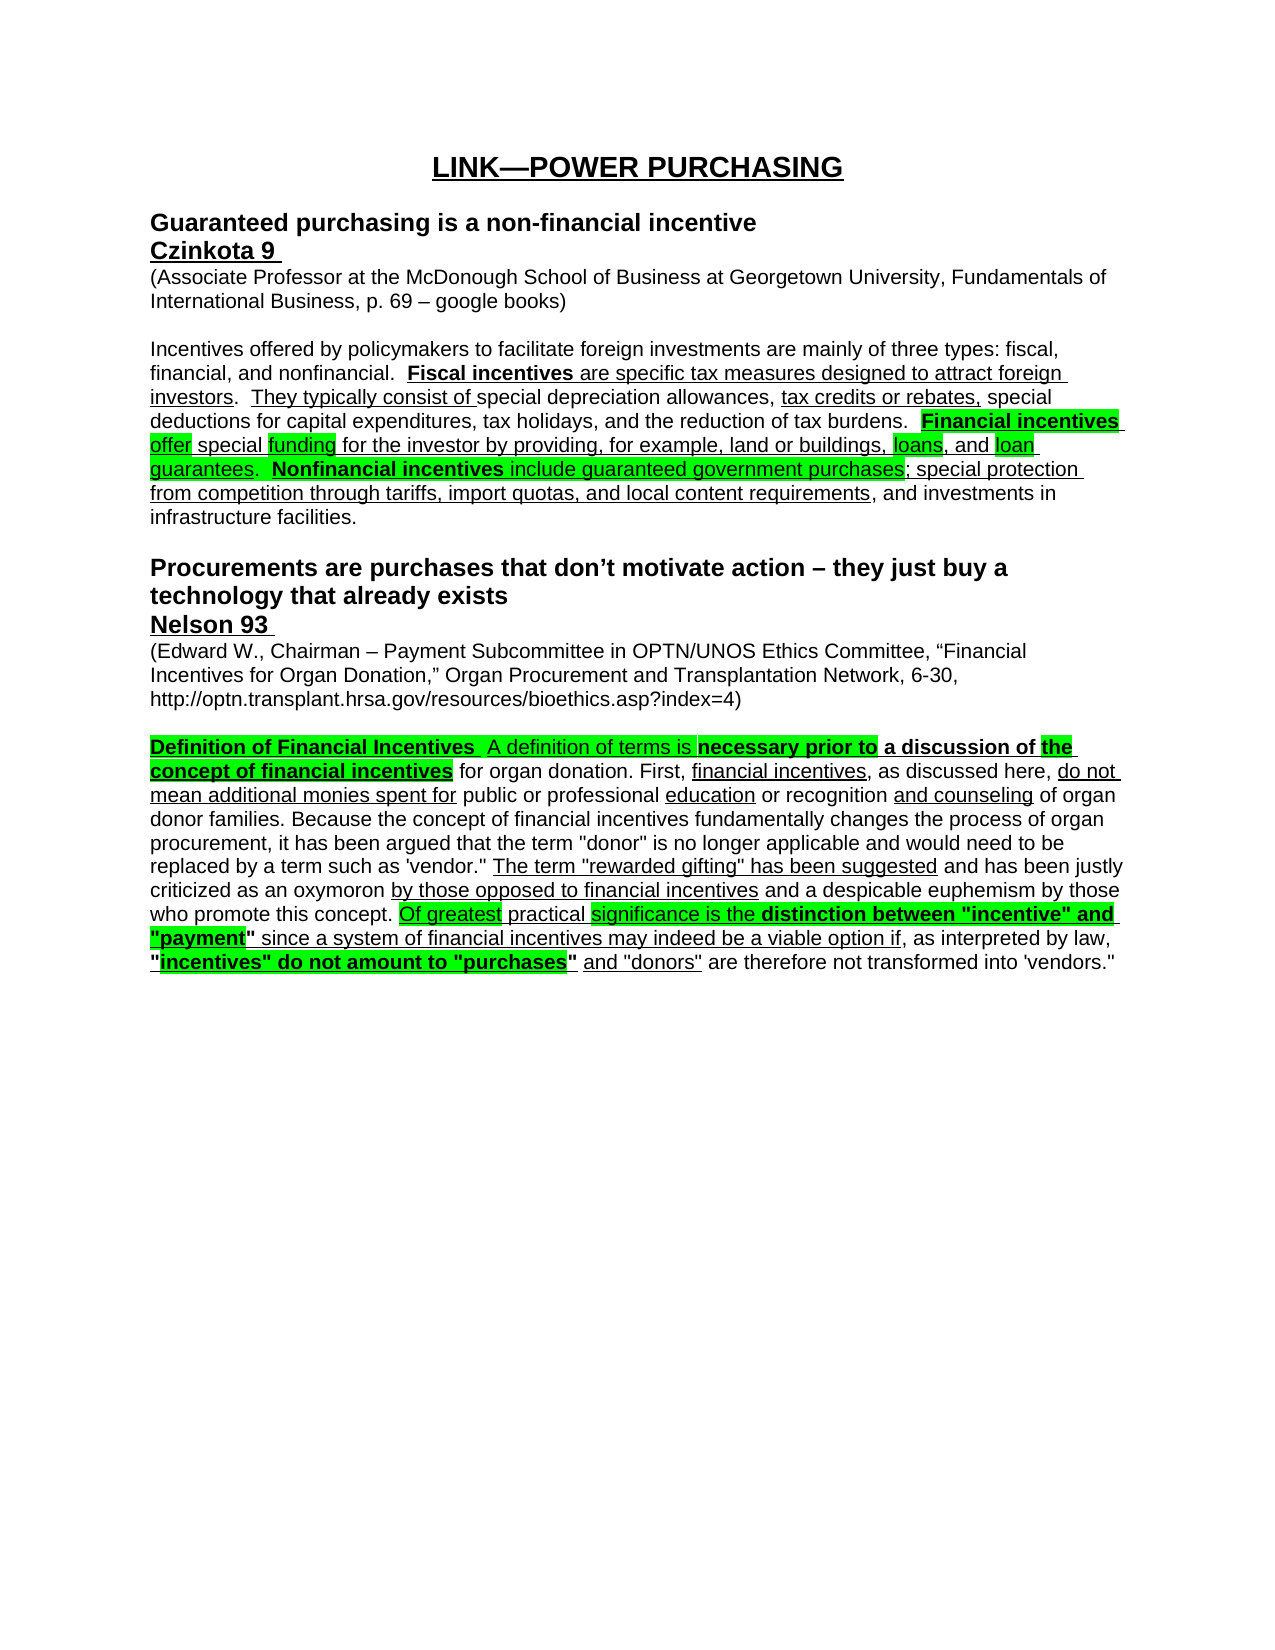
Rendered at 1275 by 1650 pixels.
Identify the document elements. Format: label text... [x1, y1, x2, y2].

text Incentives offered by policymakers to facilitate foreign investments are mainly of three types: fiscal, financial, and nonfinancial. Fiscal incentives are specific tax measures designed to attract foreign investors. They typically consist of special depreciation allowances, tax credits or rebates, special deductions for capital expenditures, tax holidays, and the reduction of tax burdens. Financial incentives offer special funding for the investor by providing, for example, land or buildings, loans, and loan guarantees. Nonfinancial incentives include guaranteed government purchases; special protection from competition through tariffs, import quotas, and local content requirements, and investments in infrastructure facilities. [150, 431, 1125, 528]
text Nelson 93 [150, 610, 1125, 639]
subtitle Link—Power Purchasing [150, 150, 1125, 183]
text (Associate Professor at the McDonough School of Business at Georgetown University, Fundamentals of International Business, p. 69 – google books) [150, 265, 1125, 313]
text (Edward W., Chairman – Payment Subcommittee in OPTN/UNOS Ethics Committee, “Financial Incentives for Organ Donation,” Organ Procurement and Transplantation Network, 6-30, http://optn.transplant.hrsa.gov/resources/bioethics.asp?index=4) [150, 639, 1125, 711]
text Czinkota 9 [150, 236, 1125, 265]
text Incentives offered by policymakers to facilitate foreign investments are mainly of three types: fiscal, financial, and nonfinancial. Fiscal incentives are specific tax measures designed to attract foreign investors. They typically consist of special depreciation allowances, tax credits or rebates, special deductions for capital expenditures, tax holidays, and the reduction of tax burdens. Financial incentives offer special funding for the investor by providing, for example, land or buildings, loans, and loan guarantees. Nonfinancial incentives include guaranteed government purchases; special protection from competition through tariffs, import quotas, and local content requirements, and investments in infrastructure facilities. [150, 337, 1125, 454]
subtitle Guaranteed purchasing is a non-financial incentive [150, 207, 1125, 236]
subtitle Procurements are purchases that don’t motivate action – they just buy a technology that already exists [150, 552, 1125, 610]
text Definition of Financial Incentives A definition of terms is necessary prior to a discussion of the concept of financial incentives for organ donation. First, financial incentives, as discussed here, do not mean additional monies spent for public or professional education or recognition and counseling of organ donor families. Because the concept of financial incentives fundamentally changes the process of organ procurement, it has been argued that the term "donor" is no longer applicable and would need to be replaced by a term such as 'vendor." The term "rewarded gifting" has been suggested and has been justly criticized as an oxymoron by those opposed to financial incentives and a despicable euphemism by those who promote this concept. Of greatest practical significance is the distinction between "incentive" and "payment" since a system of financial incentives may indeed be a viable option if, as interpreted by law, "incentives" do not amount to "purchases" and "donors" are therefore not transformed into 'vendors." [150, 734, 1125, 974]
